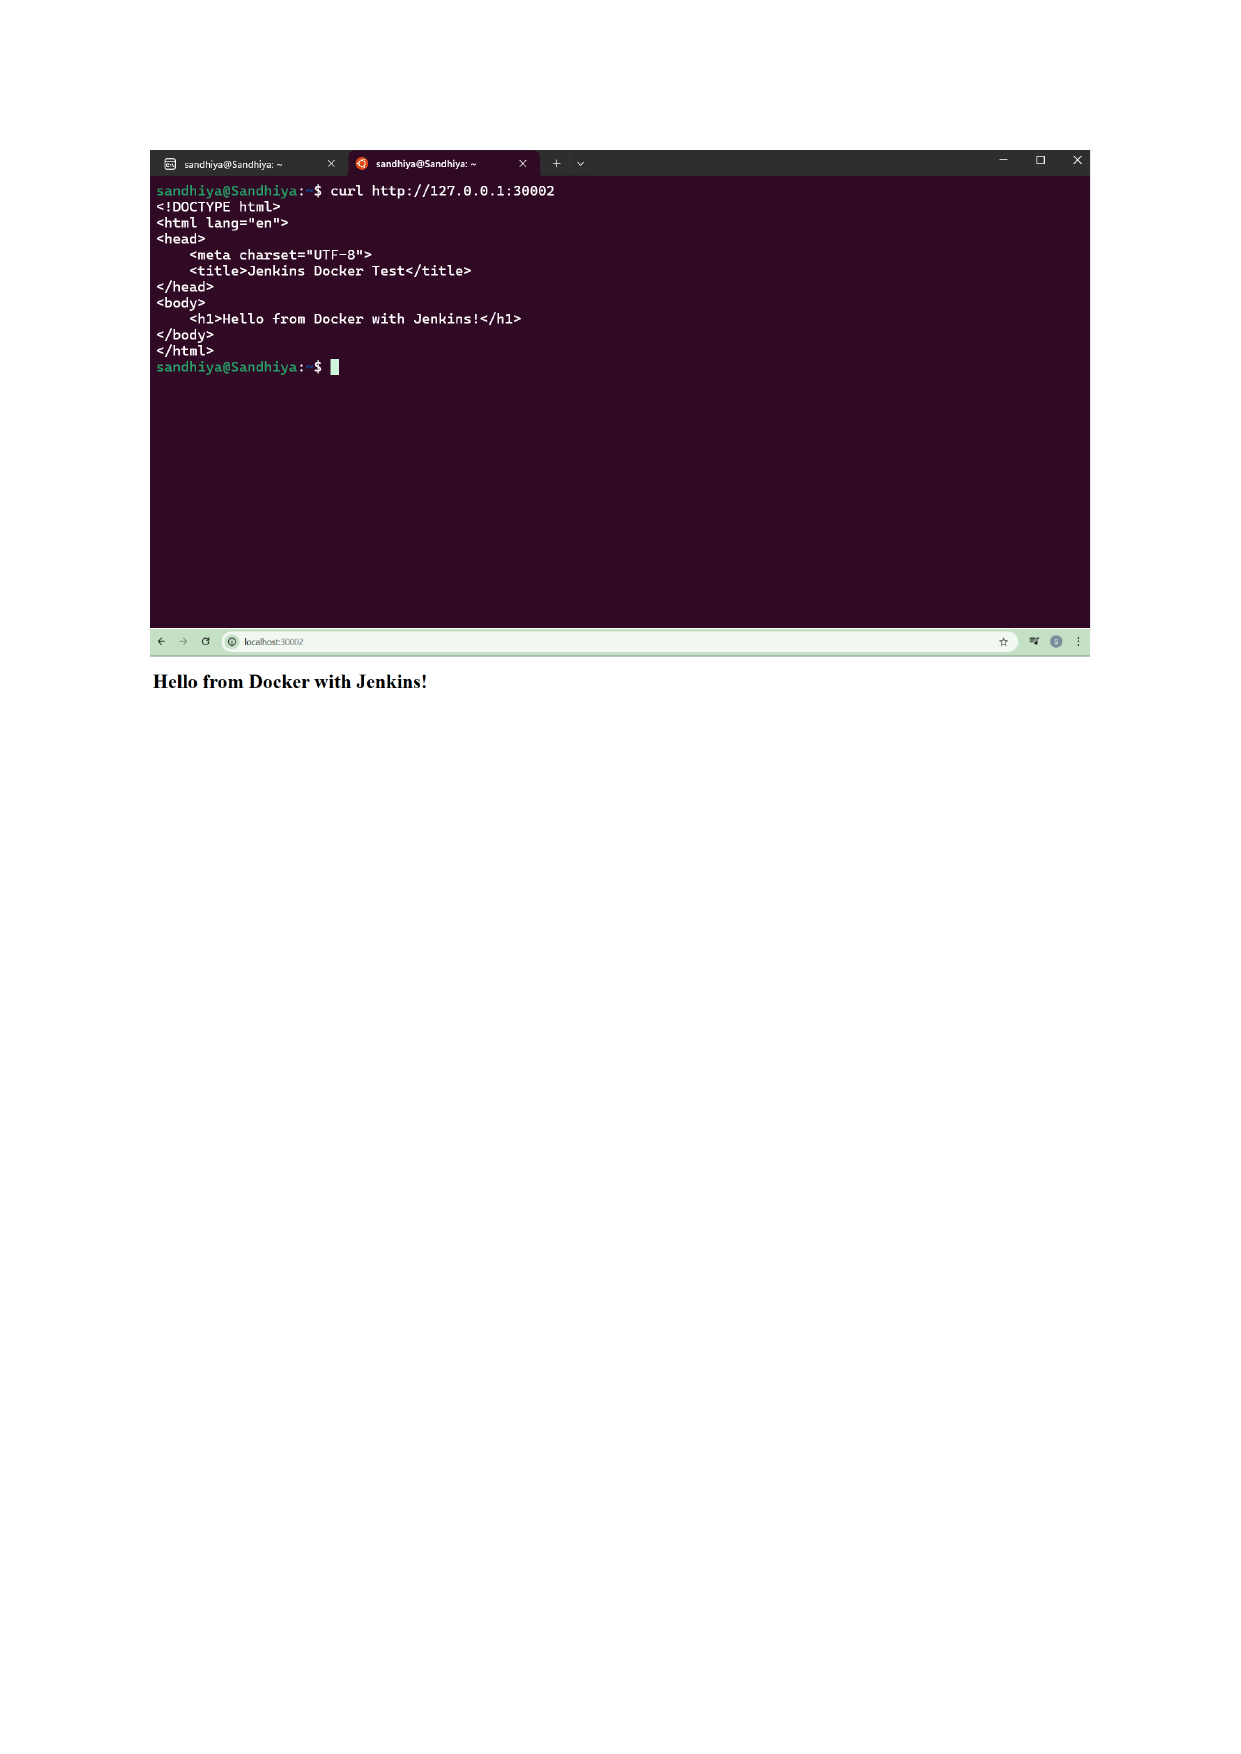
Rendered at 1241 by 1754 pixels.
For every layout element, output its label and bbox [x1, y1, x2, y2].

picture [150, 150, 1091, 628]
picture [150, 629, 1091, 1103]
